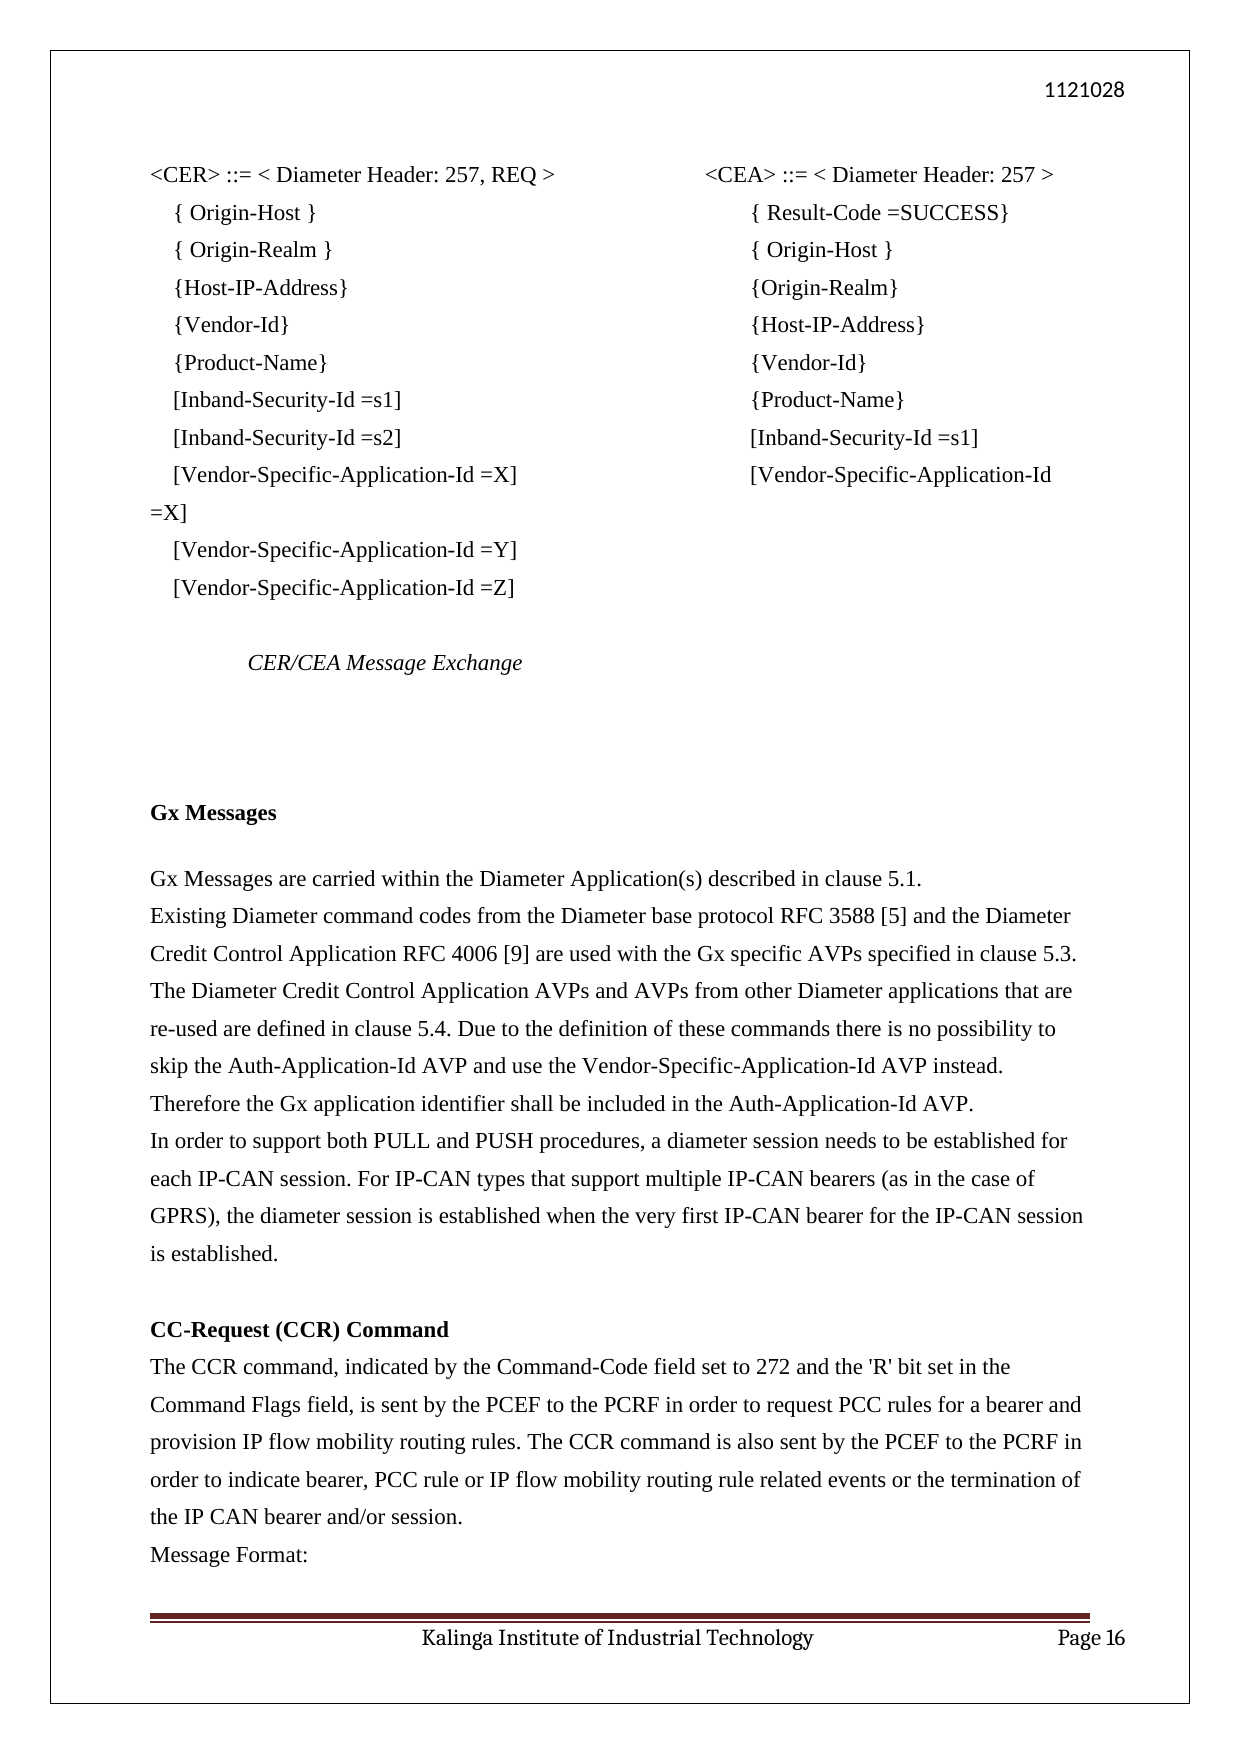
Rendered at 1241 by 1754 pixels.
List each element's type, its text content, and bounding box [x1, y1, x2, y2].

text Message Format: [150, 1530, 1090, 1567]
text Gx Messages [150, 788, 1090, 826]
text {Host-IP-Address} {Origin-Realm} {Vendor-Id} {Host-IP-Address} {Product-Name} {Vendor-Id} [Inband-Security-Id =s1] {Product-Name} [Inband-Security-Id =s2] [Inband-Security-Id =s1] [150, 262, 1090, 450]
text CER/CEA Message Exchange [150, 637, 1090, 675]
text [Vendor-Specific-Application-Id =X] [Vendor-Specific-Application-Id =X] [Vendor-Specific-Application-Id =Y] [Vendor-Specific-Application-Id =Z] [150, 450, 1090, 637]
text CC-Request (CCR) Command [150, 1305, 1090, 1342]
text The CCR command, indicated by the Command-Code field set to 272 and the 'R' bit set in the Command Flags field, is sent by the PCEF to the PCRF in order to request PCC rules for a bearer and provision IP flow mobility routing rules. The CCR command is also sent by the PCEF to the PCRF in order to indicate bearer, PCC rule or IP flow mobility routing rule related events or the termination of the IP CAN bearer and/or session. [150, 1342, 1090, 1530]
text Existing Diameter command codes from the Diameter base protocol RFC 3588 [5] and the Diameter Credit Control Application RFC 4006 [9] are used with the Gx specific AVPs specified in clause 5.3. The Diameter Credit Control Application AVPs and AVPs from other Diameter applications that are re-used are defined in clause 5.4. Due to the definition of these commands there is no possibility to skip the Auth-Application-Id AVP and use the Vendor-Specific-Application-Id AVP instead. Therefore the Gx application identifier shall be included in the Auth-Application-Id AVP. [150, 891, 1090, 1116]
text Gx Messages are carried within the Diameter Application(s) described in clause 5.1. [150, 854, 1090, 891]
text <CER> ::= < Diameter Header: 257, REQ > <CEA> ::= < Diameter Header: 257 > { Origin-Host } { Result-Code =SUCCESS} { Origin-Realm } { Origin-Host } [150, 150, 1090, 262]
text In order to support both PULL and PUSH procedures, a diameter session needs to be established for each IP-CAN session. For IP-CAN types that support multiple IP-CAN bearers (as in the case of GPRS), the diameter session is established when the very first IP-CAN bearer for the IP-CAN session is established. [150, 1116, 1090, 1266]
